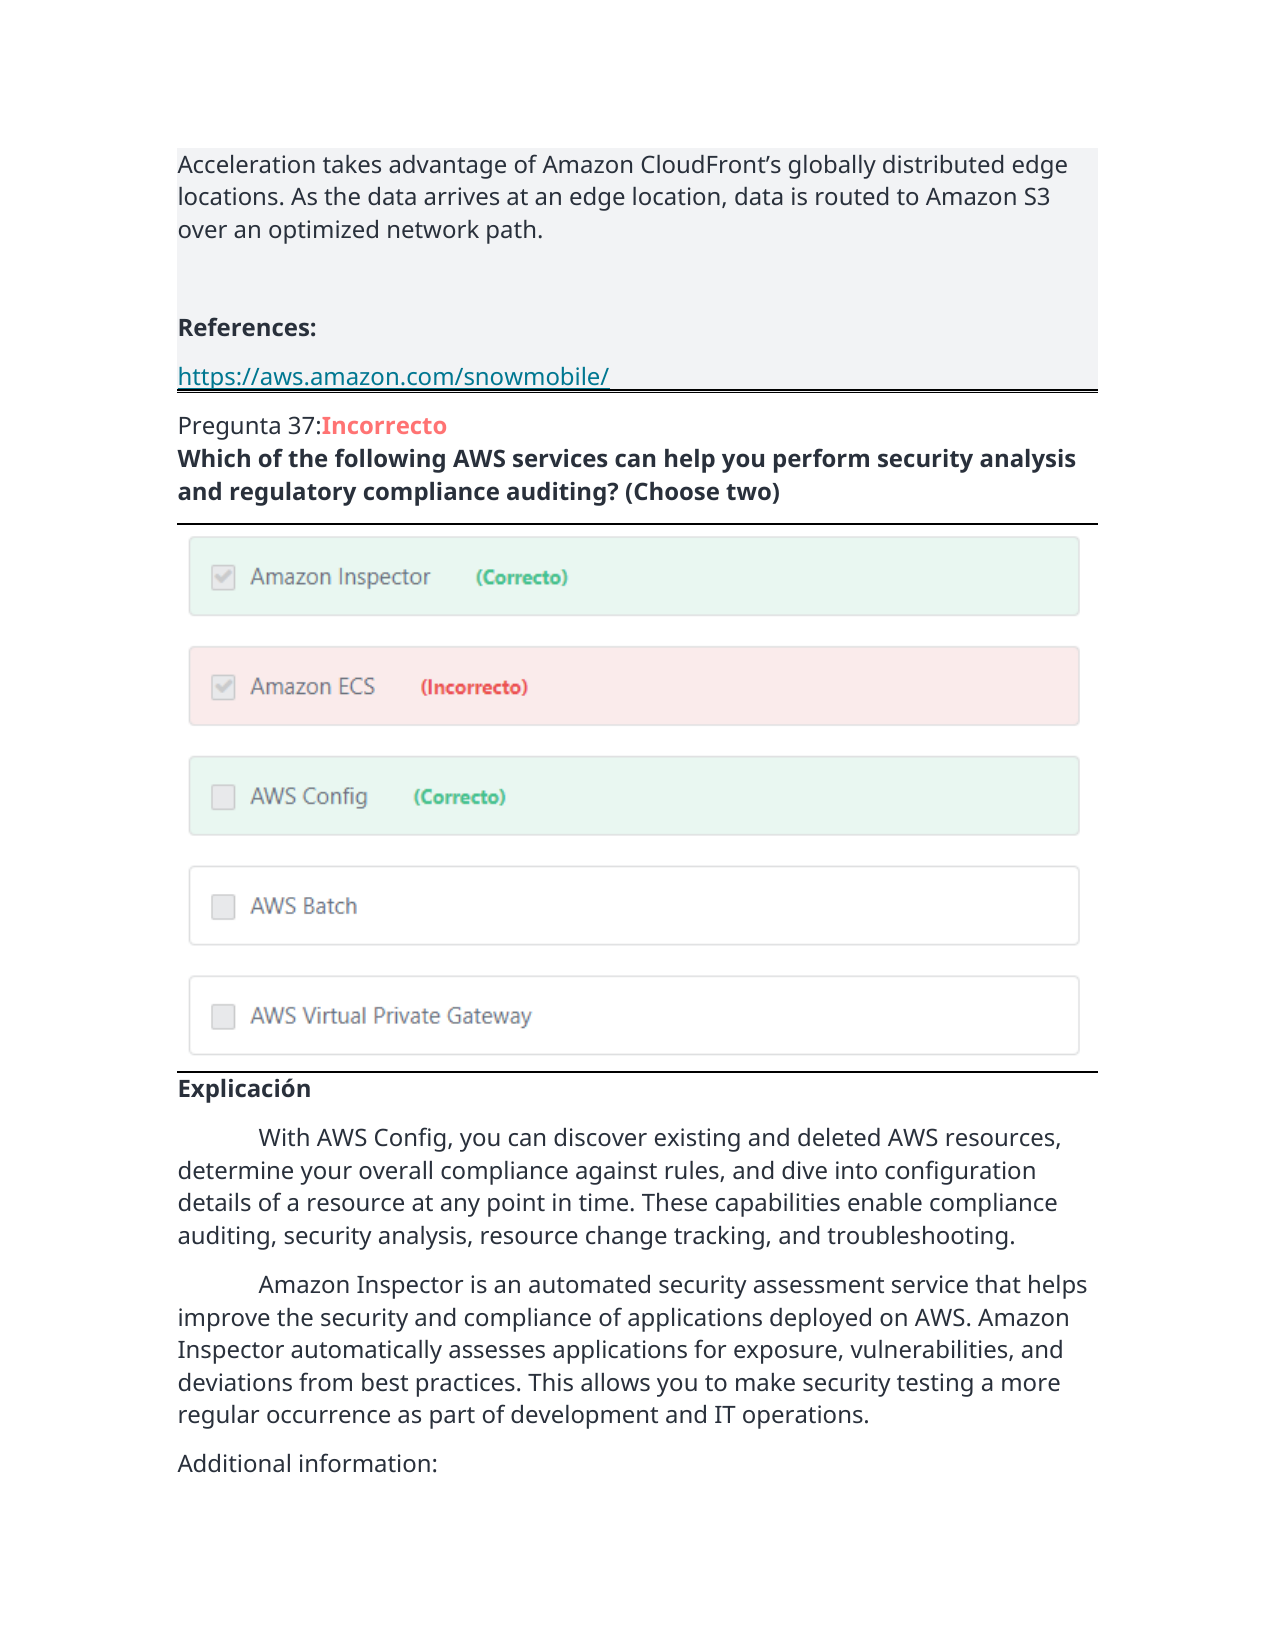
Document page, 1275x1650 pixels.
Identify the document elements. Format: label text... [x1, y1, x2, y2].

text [177, 148, 1098, 245]
text References: [177, 311, 1098, 343]
text With AWS Config, you can discover existing and deleted AWS resources, determine your overall compliance against rules, and dive into configuration details of a resource at any point in time. These capabilities enable compliance auditing, security analysis, resource change tracking, and troubleshooting. [177, 1121, 1098, 1251]
text Pregunta 37:Incorrecto [177, 409, 1098, 442]
text Amazon Inspector is an automated security assessment service that helps improve the security and compliance of applications deployed on AWS. Amazon Inspector automatically assesses applications for exposure, vulnerabilities, and deviations from best practices. This allows you to make security testing a more regular occurrence as part of development and IT operations. [177, 1268, 1098, 1431]
text Additional information: [177, 1447, 1098, 1480]
text Which of the following AWS services can help you perform security analysis and regulatory compliance auditing? (Choose two) [177, 442, 1098, 507]
text Explicación [177, 1073, 1098, 1104]
text https://aws.amazon.com/snowmobile/ [177, 360, 1098, 389]
picture [177, 527, 1098, 1069]
